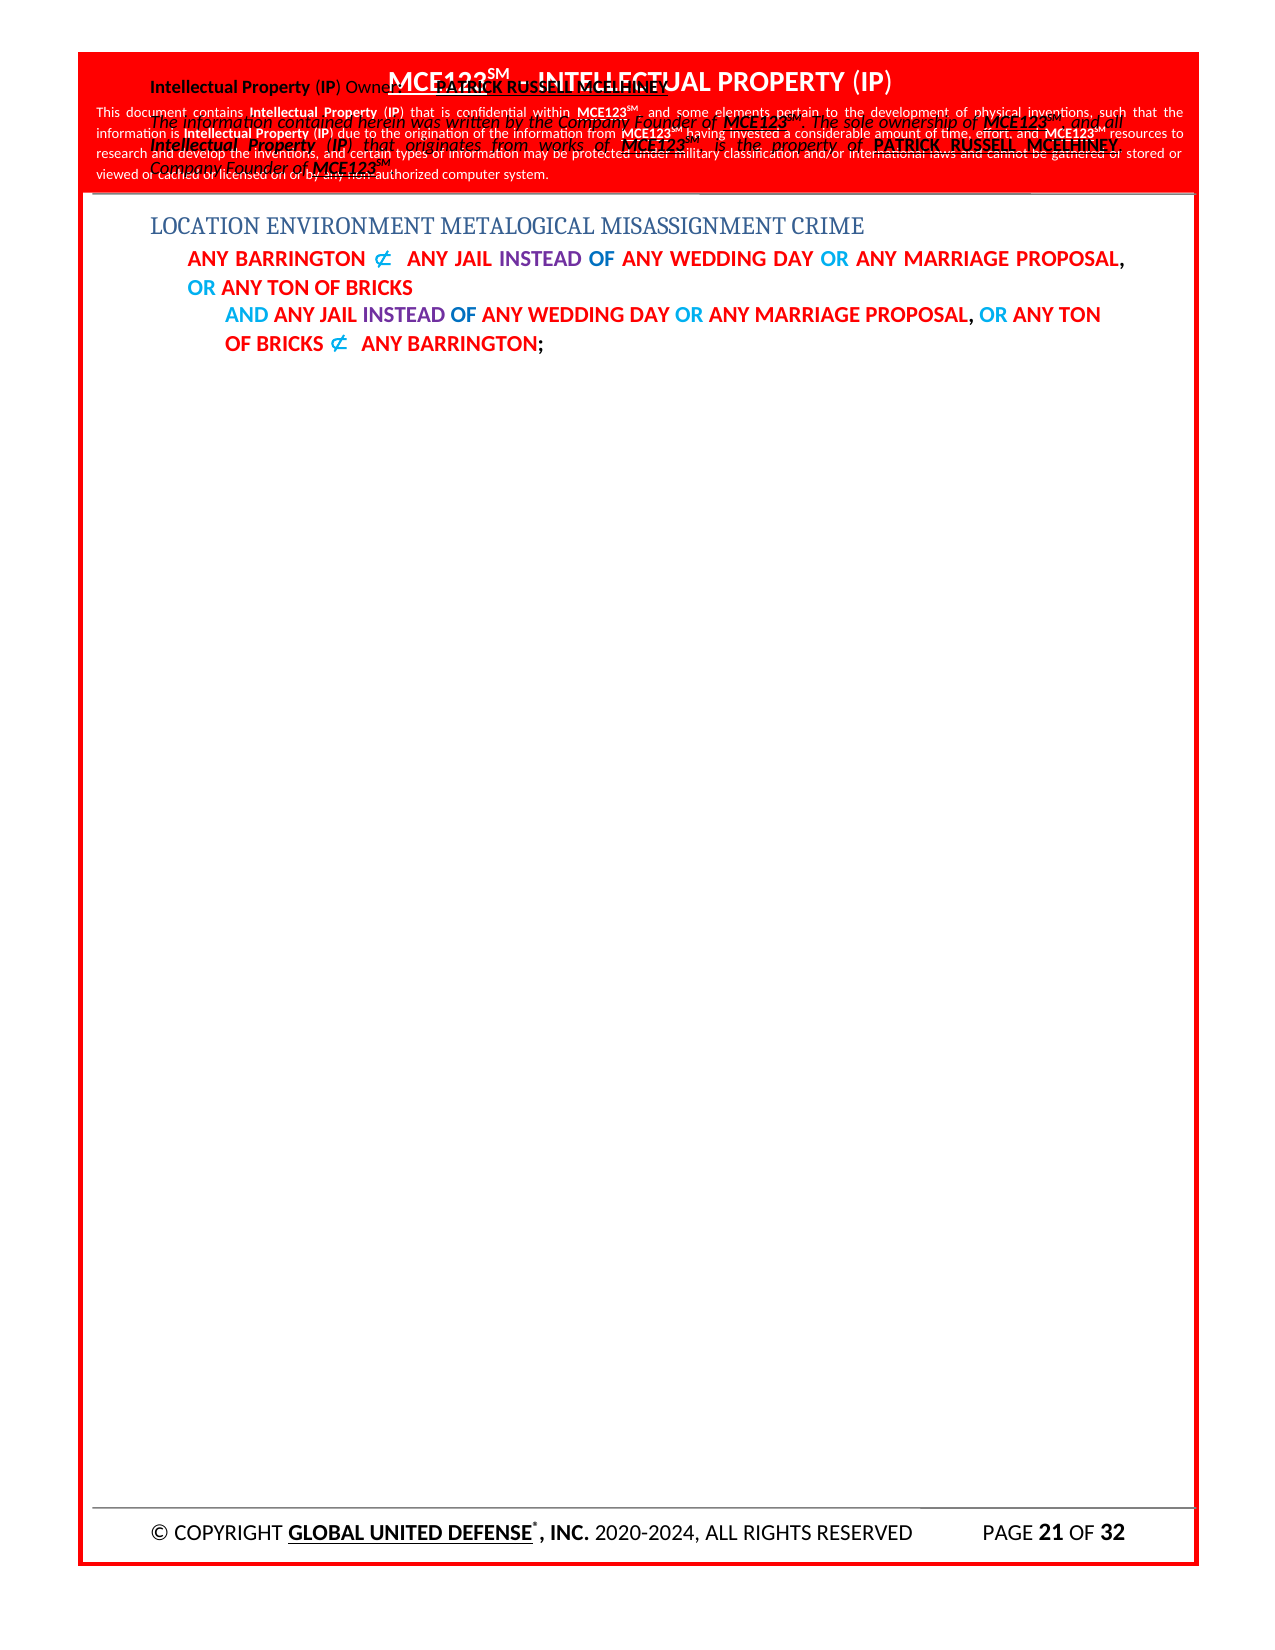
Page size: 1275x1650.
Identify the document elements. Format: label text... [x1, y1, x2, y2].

text ANY BARRINGTON Ë ANY JAIL INSTEAD OF ANY WEDDING DAY OR ANY MARRIAGE PROPOSAL, OR ANY TON OF BRICKS [187, 244, 1125, 301]
subtitle LOCATION ENVIRONMENT METALOGICAL MISASSIGNMENT CRIME [150, 212, 1125, 240]
text AND ANY JAIL INSTEAD OF ANY WEDDING DAY OR ANY MARRIAGE PROPOSAL, OR ANY TON OF BRICKS Ë ANY BARRINGTON; [225, 301, 1125, 357]
